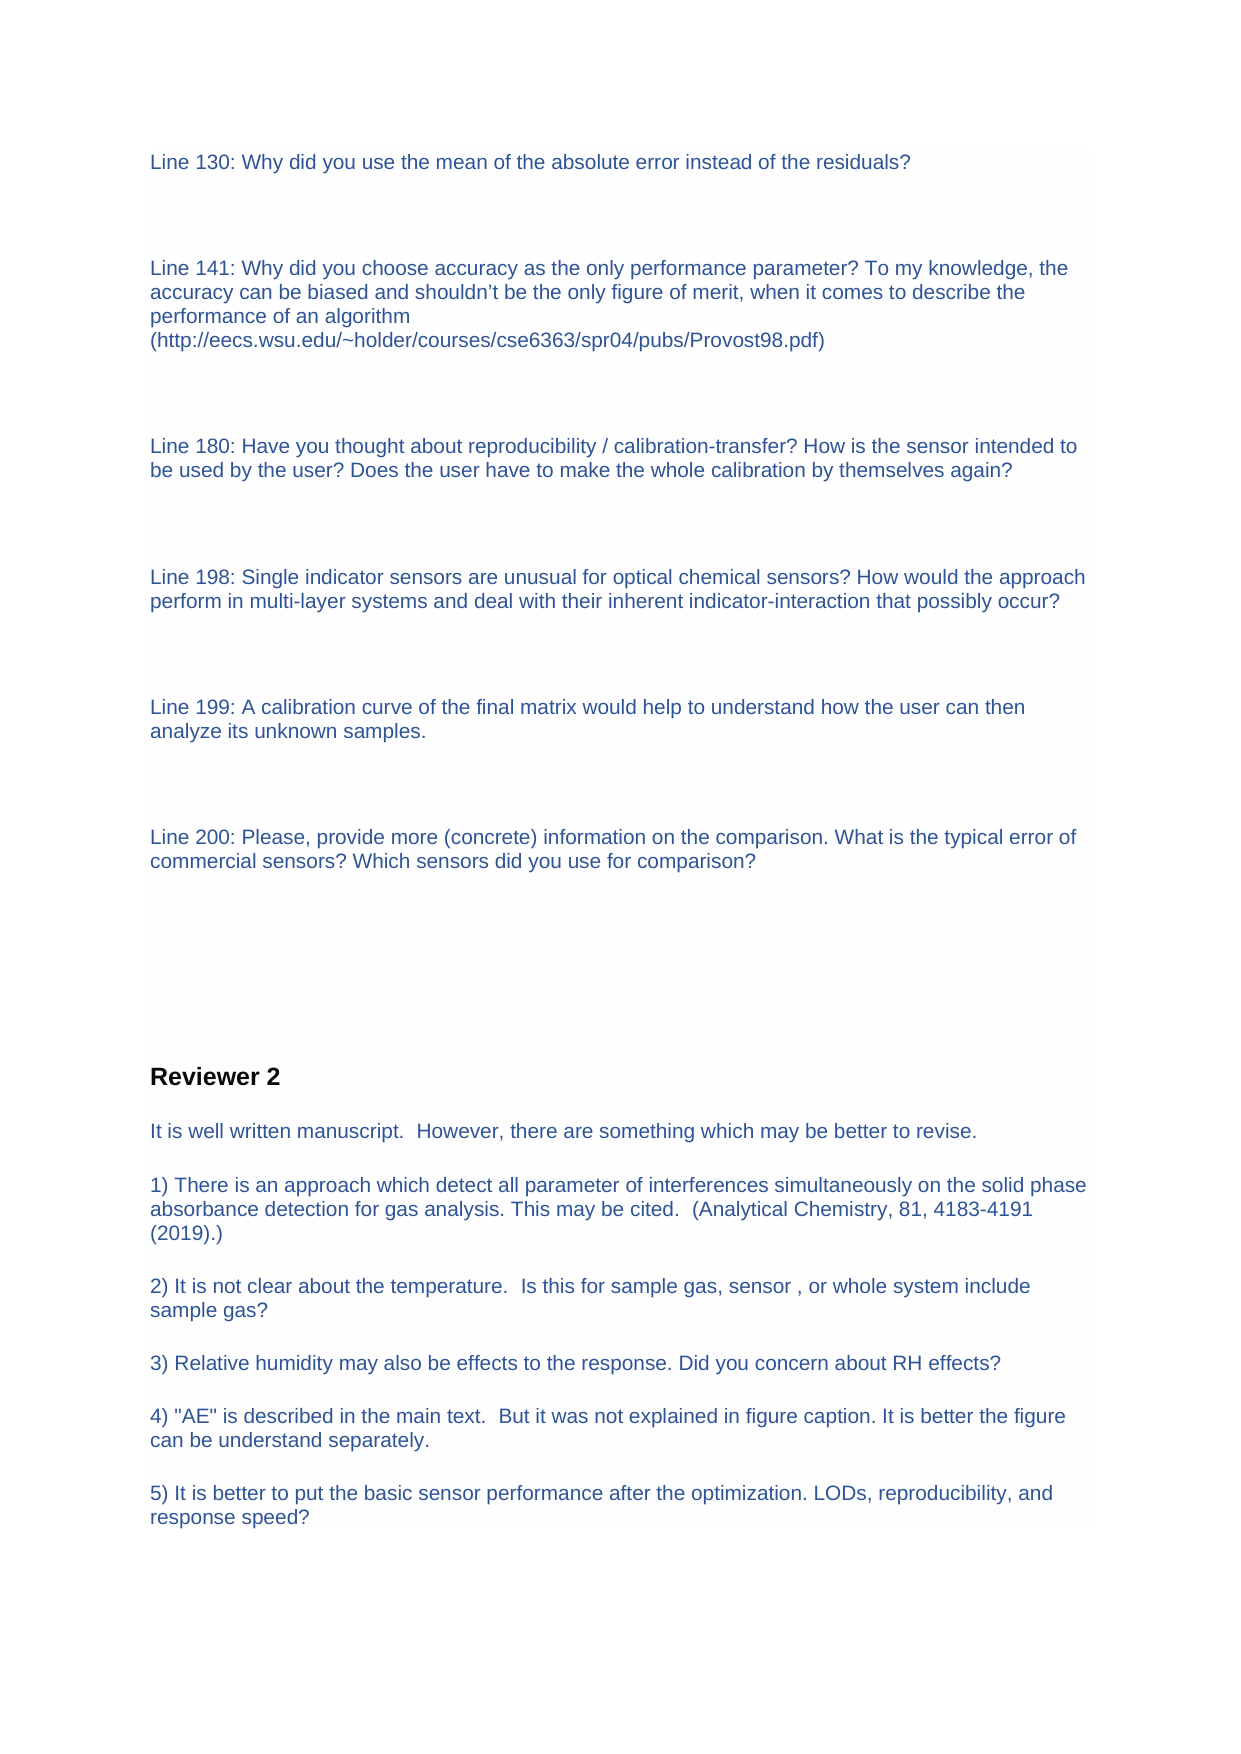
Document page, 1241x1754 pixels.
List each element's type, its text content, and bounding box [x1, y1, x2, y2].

text Line 141: Why did you choose accuracy as the only performance parameter? To my knowledge, the accuracy can be biased and shouldn’t be the only figure of merit, when it comes to describe the performance of an algorithm (http://eecs.wsu.edu/~holder/courses/cse6363/spr04/pubs/Provost98.pdf) [150, 256, 1090, 352]
text Line 180: Have you thought about reproducibility / calibration-transfer? How is the sensor intended to be used by the user? Does the user have to make the whole calibration by themselves again? [150, 434, 1090, 482]
text 3) Relative humidity may also be effects to the response. Did you concern about RH effects? [150, 1351, 1090, 1374]
text Line 200: Please, provide more (concrete) information on the comparison. What is the typical error of commercial sensors? Which sensors did you use for comparison? [150, 825, 1090, 873]
text It is well written manuscript. However, there are something which may be better to revise. [150, 1119, 1090, 1143]
text 4) "AE" is described in the main text. But it was not explained in figure caption. It is better the figure can be understand separately. [150, 1404, 1090, 1452]
text Line 198: Single indicator sensors are unusual for optical chemical sensors? How would the approach perform in multi-layer systems and deal with their inherent indicator-interaction that possibly occur? [150, 564, 1090, 612]
text Line 199: A calibration curve of the final matrix would help to understand how the user can then analyze its unknown samples. [150, 695, 1090, 743]
text Reviewer 2 [150, 1061, 1090, 1090]
text 5) It is better to put the basic sensor performance after the optimization. LODs, reproducibility, and response speed? [150, 1481, 1090, 1529]
text 2) It is not clear about the temperature. Is this for sample gas, sensor , or whole system include sample gas? [150, 1273, 1090, 1321]
text Line 130: Why did you use the mean of the absolute error instead of the residuals? [150, 150, 1090, 174]
text 1) There is an approach which detect all parameter of interferences simultaneously on the solid phase absorbance detection for gas analysis. This may be cited. (Analytical Chemistry, 81, 4183-4191 (2019).) [150, 1172, 1090, 1244]
